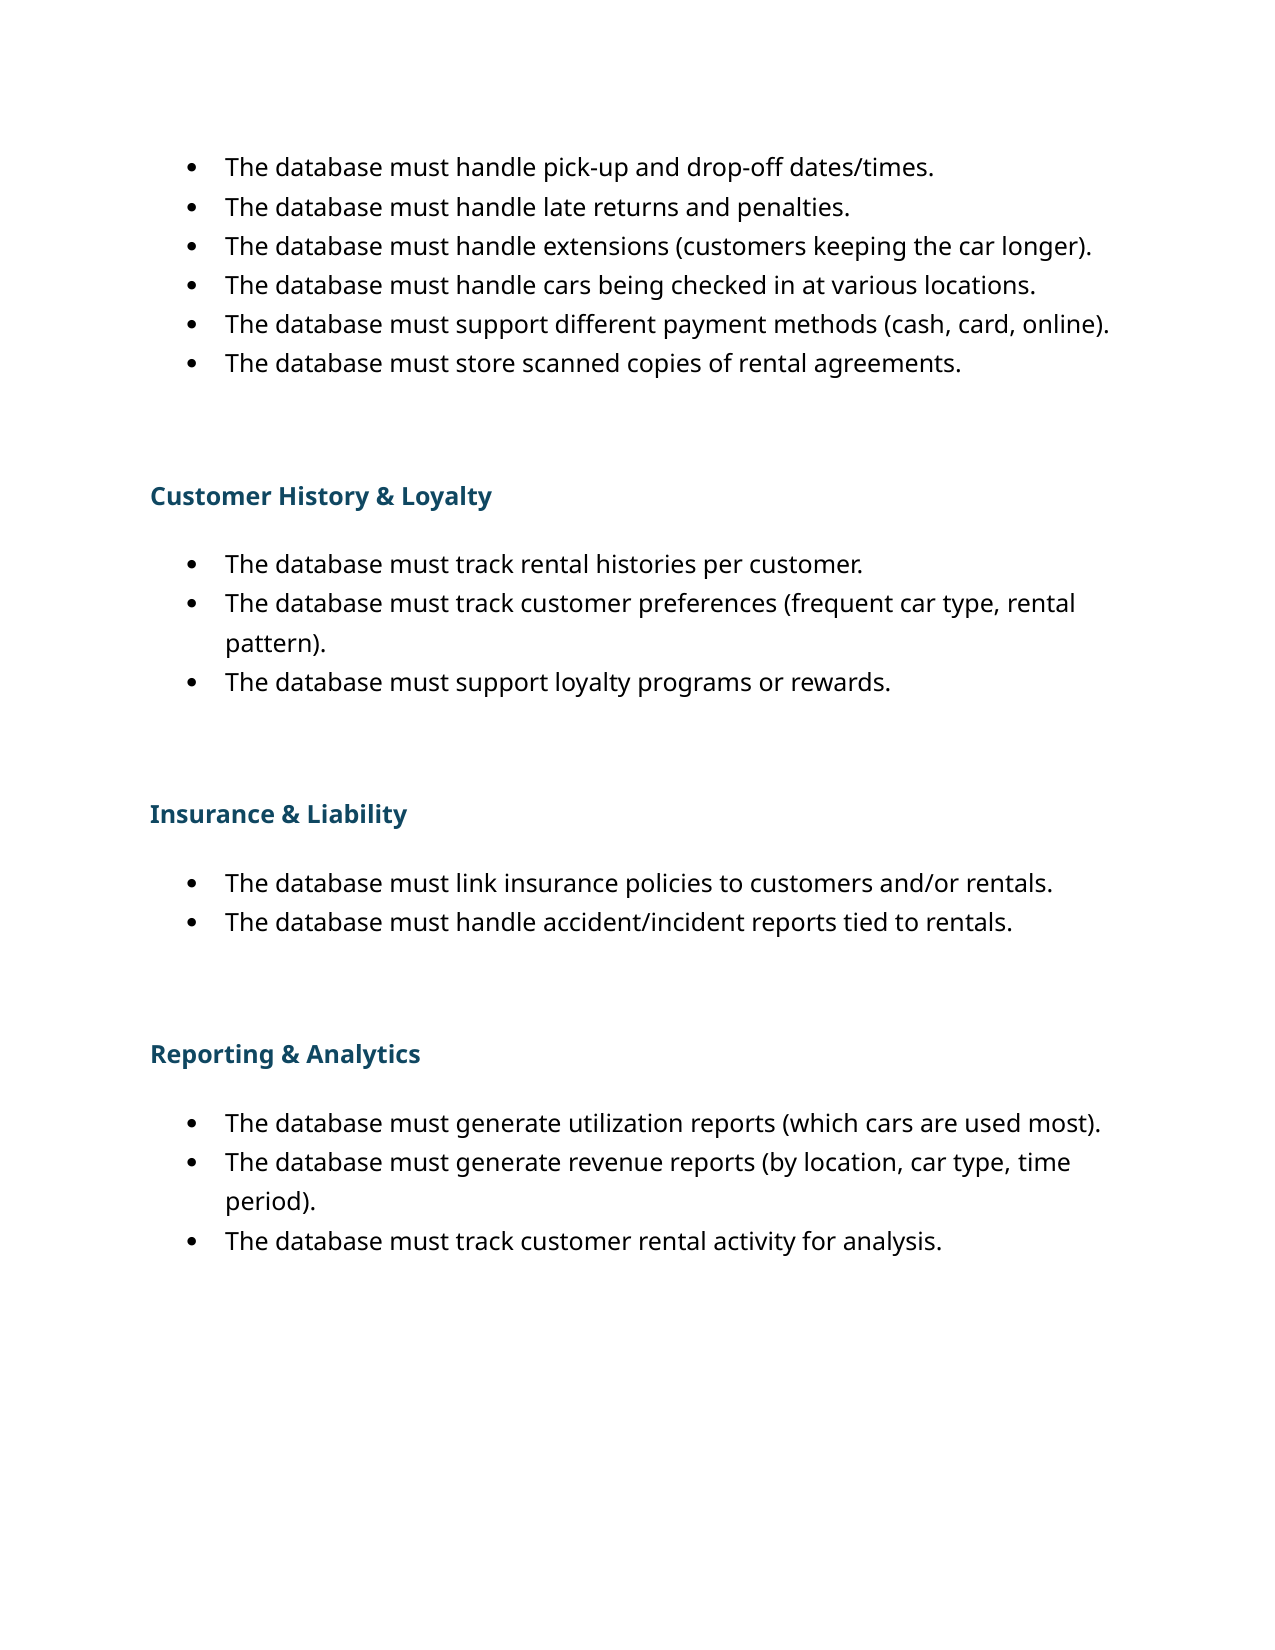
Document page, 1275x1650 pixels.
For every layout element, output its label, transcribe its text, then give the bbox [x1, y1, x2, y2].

subtitle Customer History & Loyalty [150, 478, 1125, 512]
list The database must handle late returns and penalties. [187, 189, 1125, 223]
list The database must store scanned copies of rental agreements. [187, 346, 1125, 380]
list The database must handle cars being checked in at various locations. [187, 267, 1125, 302]
subtitle Reporting & Analytics [150, 1037, 1125, 1071]
list The database must track customer rental activity for analysis. [187, 1223, 1125, 1257]
list The database must track customer preferences (frequent car type, rental pattern). [187, 586, 1125, 659]
list The database must handle accident/incident reports tied to rentals. [187, 904, 1125, 939]
list The database must track rental histories per customer. [187, 547, 1125, 581]
list The database must handle pick-up and drop-off dates/times. [187, 150, 1125, 184]
list The database must handle extensions (customers keeping the car longer). [187, 228, 1125, 262]
list The database must support different payment methods (cash, card, online). [187, 307, 1125, 341]
list The database must generate utilization reports (which cars are used most). [187, 1106, 1125, 1140]
list The database must link insurance policies to customers and/or rentals. [187, 865, 1125, 899]
list The database must generate revenue reports (by location, car type, time period). [187, 1145, 1125, 1218]
subtitle Insurance & Liability [150, 797, 1125, 831]
list The database must support loyalty programs or rewards. [187, 664, 1125, 698]
